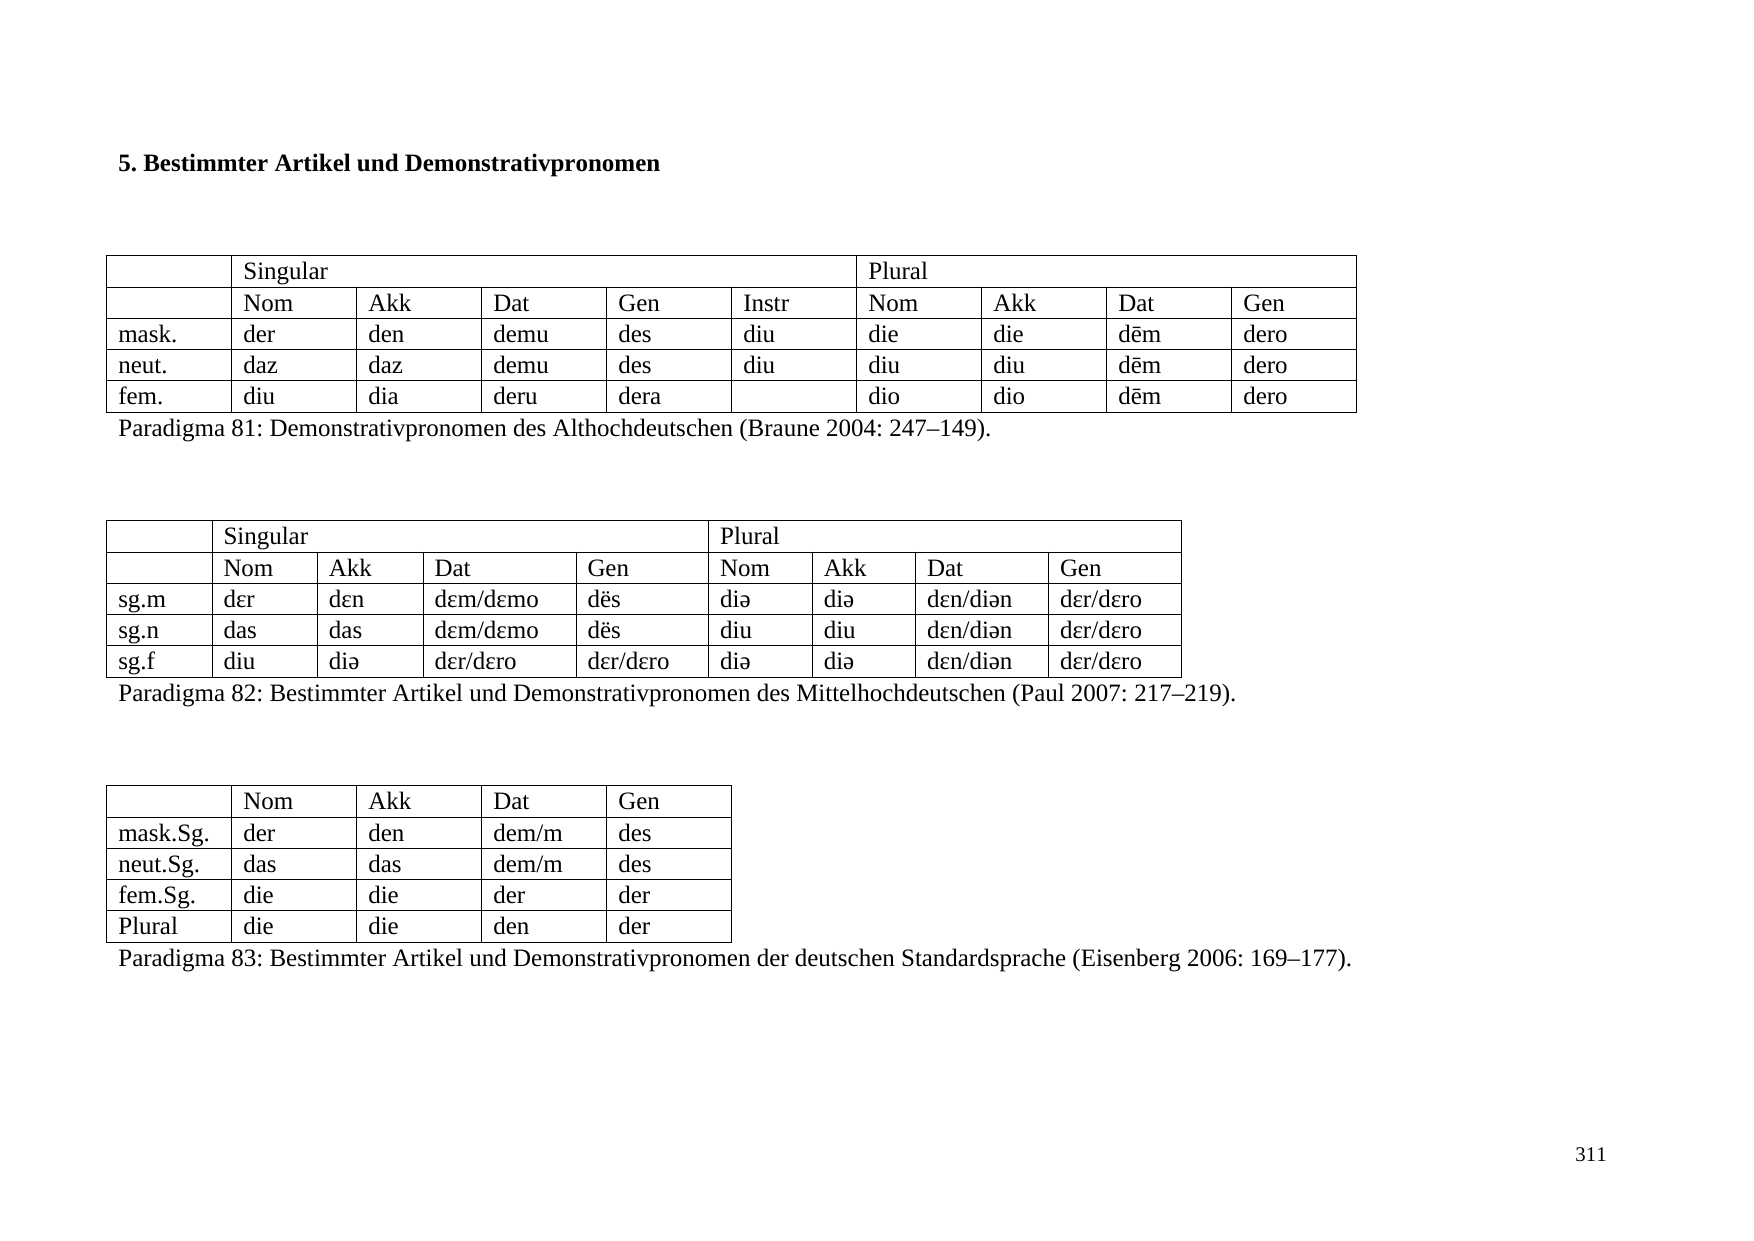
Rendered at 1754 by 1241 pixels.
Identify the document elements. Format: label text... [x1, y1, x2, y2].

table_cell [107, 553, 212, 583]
text 5. Bestimmter Artikel und Demonstrativpronomen [118, 148, 1606, 176]
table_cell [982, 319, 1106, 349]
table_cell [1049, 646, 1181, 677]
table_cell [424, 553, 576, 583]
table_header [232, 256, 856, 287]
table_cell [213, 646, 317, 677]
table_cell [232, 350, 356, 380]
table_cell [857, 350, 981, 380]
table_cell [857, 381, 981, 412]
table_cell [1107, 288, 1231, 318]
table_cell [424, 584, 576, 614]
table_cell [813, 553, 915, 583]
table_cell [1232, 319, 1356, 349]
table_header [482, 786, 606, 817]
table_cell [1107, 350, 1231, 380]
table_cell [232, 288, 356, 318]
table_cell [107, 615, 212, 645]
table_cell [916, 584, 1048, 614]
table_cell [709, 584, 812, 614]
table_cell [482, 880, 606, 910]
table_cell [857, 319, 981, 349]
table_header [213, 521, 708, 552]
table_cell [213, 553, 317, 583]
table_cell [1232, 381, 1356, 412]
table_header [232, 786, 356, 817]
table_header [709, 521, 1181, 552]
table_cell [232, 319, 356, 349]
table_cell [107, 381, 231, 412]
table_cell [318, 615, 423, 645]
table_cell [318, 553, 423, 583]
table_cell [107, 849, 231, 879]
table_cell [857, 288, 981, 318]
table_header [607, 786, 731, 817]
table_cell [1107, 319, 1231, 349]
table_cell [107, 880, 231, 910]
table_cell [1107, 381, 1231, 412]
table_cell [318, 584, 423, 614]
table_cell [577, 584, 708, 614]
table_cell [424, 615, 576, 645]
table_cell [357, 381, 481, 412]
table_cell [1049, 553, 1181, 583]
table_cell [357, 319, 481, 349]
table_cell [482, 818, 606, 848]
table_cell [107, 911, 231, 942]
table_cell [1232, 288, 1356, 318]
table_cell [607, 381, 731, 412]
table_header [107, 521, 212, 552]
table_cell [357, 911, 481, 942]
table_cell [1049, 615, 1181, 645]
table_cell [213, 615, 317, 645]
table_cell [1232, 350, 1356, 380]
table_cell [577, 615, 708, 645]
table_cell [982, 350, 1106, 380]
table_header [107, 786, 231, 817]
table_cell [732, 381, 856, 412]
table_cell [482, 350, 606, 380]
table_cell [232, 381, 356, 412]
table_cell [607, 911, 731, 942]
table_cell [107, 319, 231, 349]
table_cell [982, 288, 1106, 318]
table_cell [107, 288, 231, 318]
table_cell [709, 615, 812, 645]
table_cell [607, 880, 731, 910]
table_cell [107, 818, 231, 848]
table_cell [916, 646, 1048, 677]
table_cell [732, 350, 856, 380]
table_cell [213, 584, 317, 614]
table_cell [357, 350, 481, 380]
text Paradigma 82: Bestimmter Artikel und Demonstrativpronomen des Mittelhochdeutschen (Paul 2007: 217–219). [118, 678, 1606, 706]
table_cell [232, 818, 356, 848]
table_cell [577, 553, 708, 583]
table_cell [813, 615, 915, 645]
text Paradigma 81: Demonstrativpronomen des Althochdeutschen (Braune 2004: 247–149). [118, 413, 1606, 441]
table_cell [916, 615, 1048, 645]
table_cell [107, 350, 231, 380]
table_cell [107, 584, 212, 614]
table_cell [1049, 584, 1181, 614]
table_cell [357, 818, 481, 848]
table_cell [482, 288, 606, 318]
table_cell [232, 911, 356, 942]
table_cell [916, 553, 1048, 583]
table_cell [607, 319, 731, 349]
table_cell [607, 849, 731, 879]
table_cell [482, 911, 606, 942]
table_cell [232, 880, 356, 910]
text Paradigma 83: Bestimmter Artikel und Demonstrativpronomen der deutschen Standardsprache (Eisenberg 2006: 169–177). [118, 943, 1606, 971]
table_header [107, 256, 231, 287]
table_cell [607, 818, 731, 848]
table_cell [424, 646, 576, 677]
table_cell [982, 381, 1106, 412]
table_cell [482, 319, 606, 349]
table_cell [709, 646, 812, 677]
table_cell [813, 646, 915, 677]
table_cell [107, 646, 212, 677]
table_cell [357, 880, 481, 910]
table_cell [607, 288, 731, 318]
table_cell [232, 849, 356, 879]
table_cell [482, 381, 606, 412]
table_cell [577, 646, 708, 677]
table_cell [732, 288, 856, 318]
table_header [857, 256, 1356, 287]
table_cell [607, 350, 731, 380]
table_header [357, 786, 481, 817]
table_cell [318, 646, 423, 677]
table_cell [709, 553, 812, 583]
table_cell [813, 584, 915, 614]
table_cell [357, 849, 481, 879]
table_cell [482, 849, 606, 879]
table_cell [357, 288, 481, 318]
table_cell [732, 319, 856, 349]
